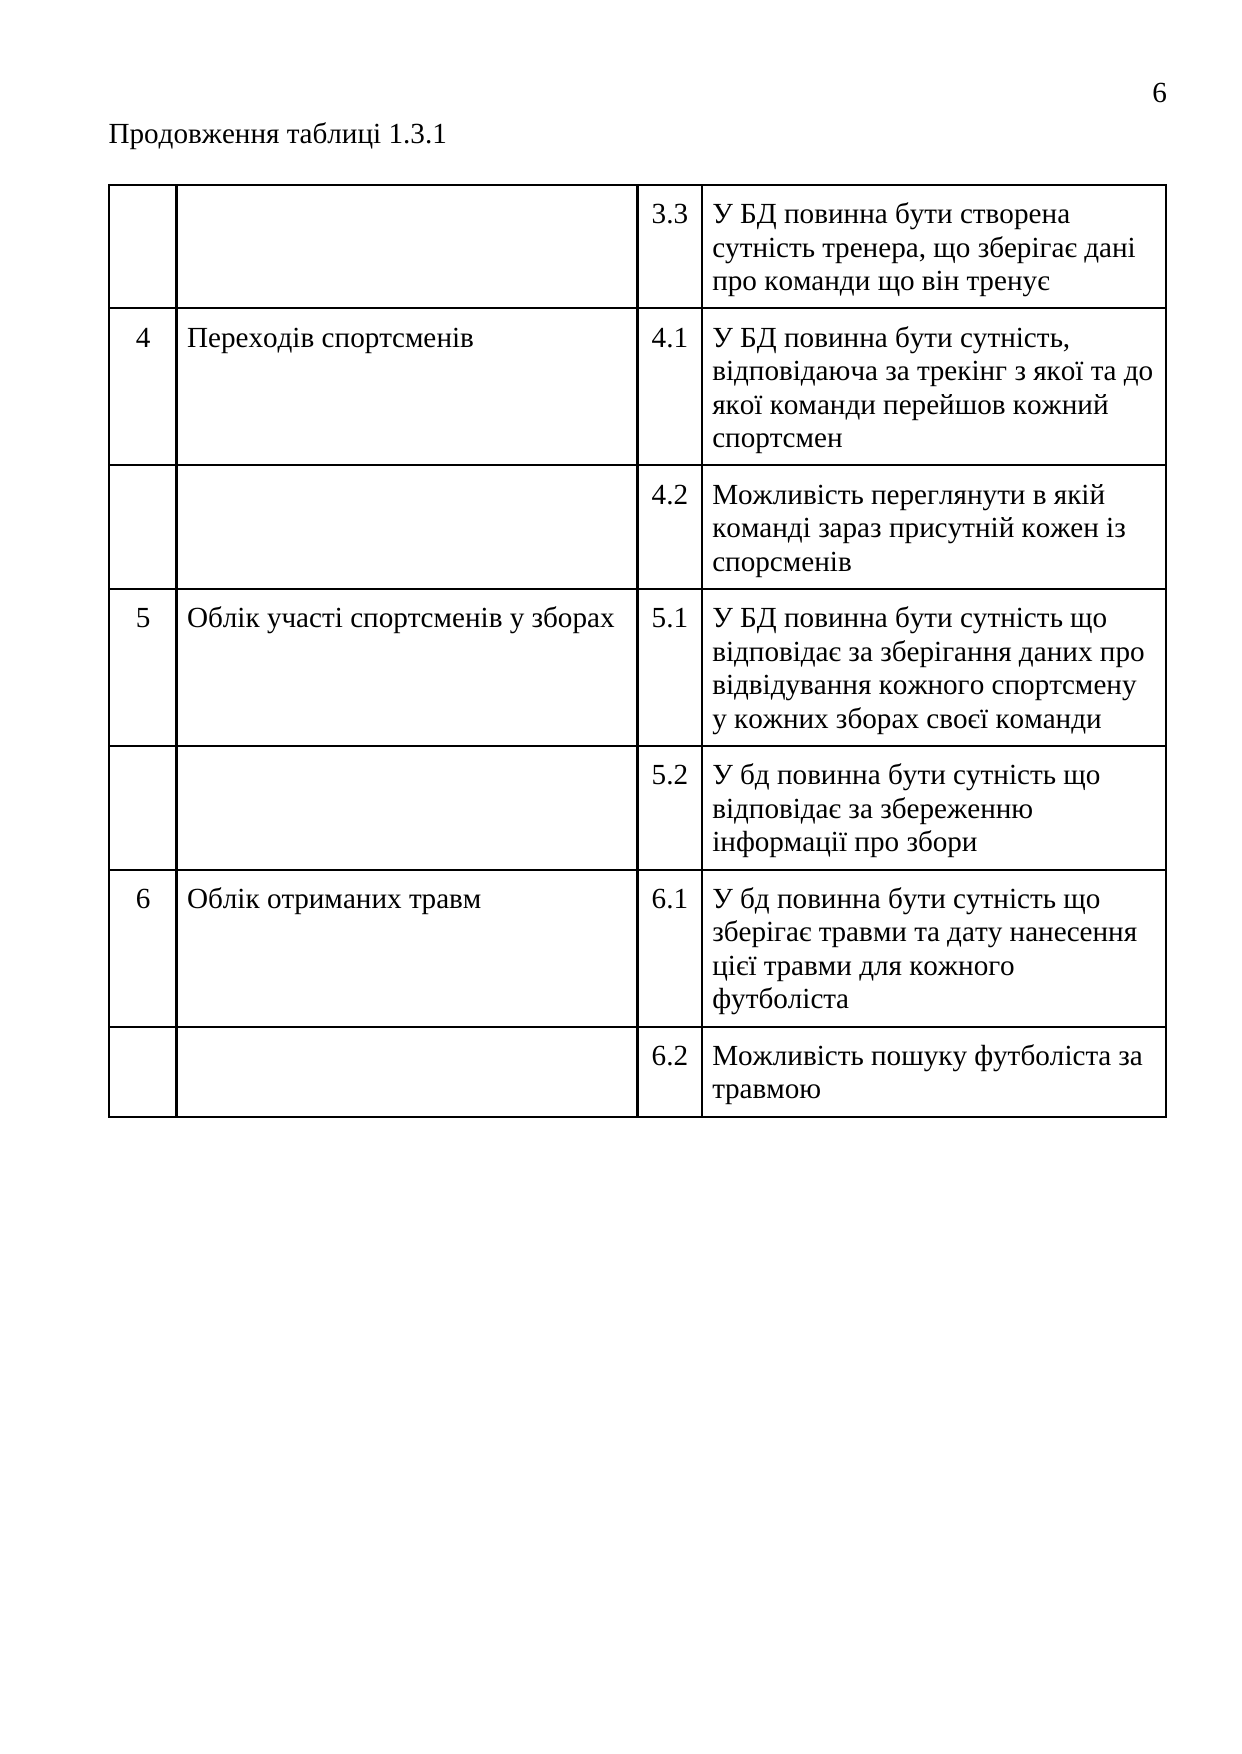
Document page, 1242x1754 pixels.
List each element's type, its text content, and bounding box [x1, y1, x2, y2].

table_cell 6 [110, 871, 175, 1026]
table_cell Можливість пошуку футболіста за травмою [703, 1028, 1165, 1116]
table_cell Переходів спортсменів [178, 309, 636, 464]
table_cell 5.1 [639, 590, 701, 745]
table_cell У БД повинна бути сутність, відповідаюча за трекінг з якої та до якої команди перейшов кожний спортсмен [703, 309, 1165, 464]
table_cell [178, 466, 636, 588]
table_header [178, 186, 636, 307]
table_cell 5.2 [639, 747, 701, 868]
table_cell У БД повинна бути сутність що відповідає за зберігання даних про відвідування кожного спортсмену у кожних зборах своєї команди [703, 590, 1165, 745]
table_header [110, 186, 175, 307]
text Продовження таблиці 1.3.1 [108, 117, 1198, 150]
table_cell 4.1 [639, 309, 701, 464]
table_cell [178, 1028, 636, 1116]
table_cell У бд повинна бути сутність що відповідає за збереженню інформації про збори [703, 747, 1165, 868]
table_cell [110, 1028, 175, 1116]
table_cell Облік отриманих травм [178, 871, 636, 1026]
table_header 3.3 [639, 186, 701, 307]
table_cell 5 [110, 590, 175, 745]
table_cell 4 [110, 309, 175, 464]
table_cell 4.2 [639, 466, 701, 588]
table_cell [178, 747, 636, 868]
table_cell [110, 747, 175, 868]
table_cell Облік участі спортсменів у зборах [178, 590, 636, 745]
table_cell У бд повинна бути сутність що зберігає травми та дату нанесення цієї травми для кожного футболіста [703, 871, 1165, 1026]
table_cell 6.1 [639, 871, 701, 1026]
table_cell 6.2 [639, 1028, 701, 1116]
table_header У БД повинна бути створена сутність тренера, що зберігає дані про команди що він тренує [703, 186, 1165, 307]
table_cell [110, 466, 175, 588]
table_cell Можливість переглянути в якій команді зараз присутній кожен із спорсменів [703, 466, 1165, 588]
